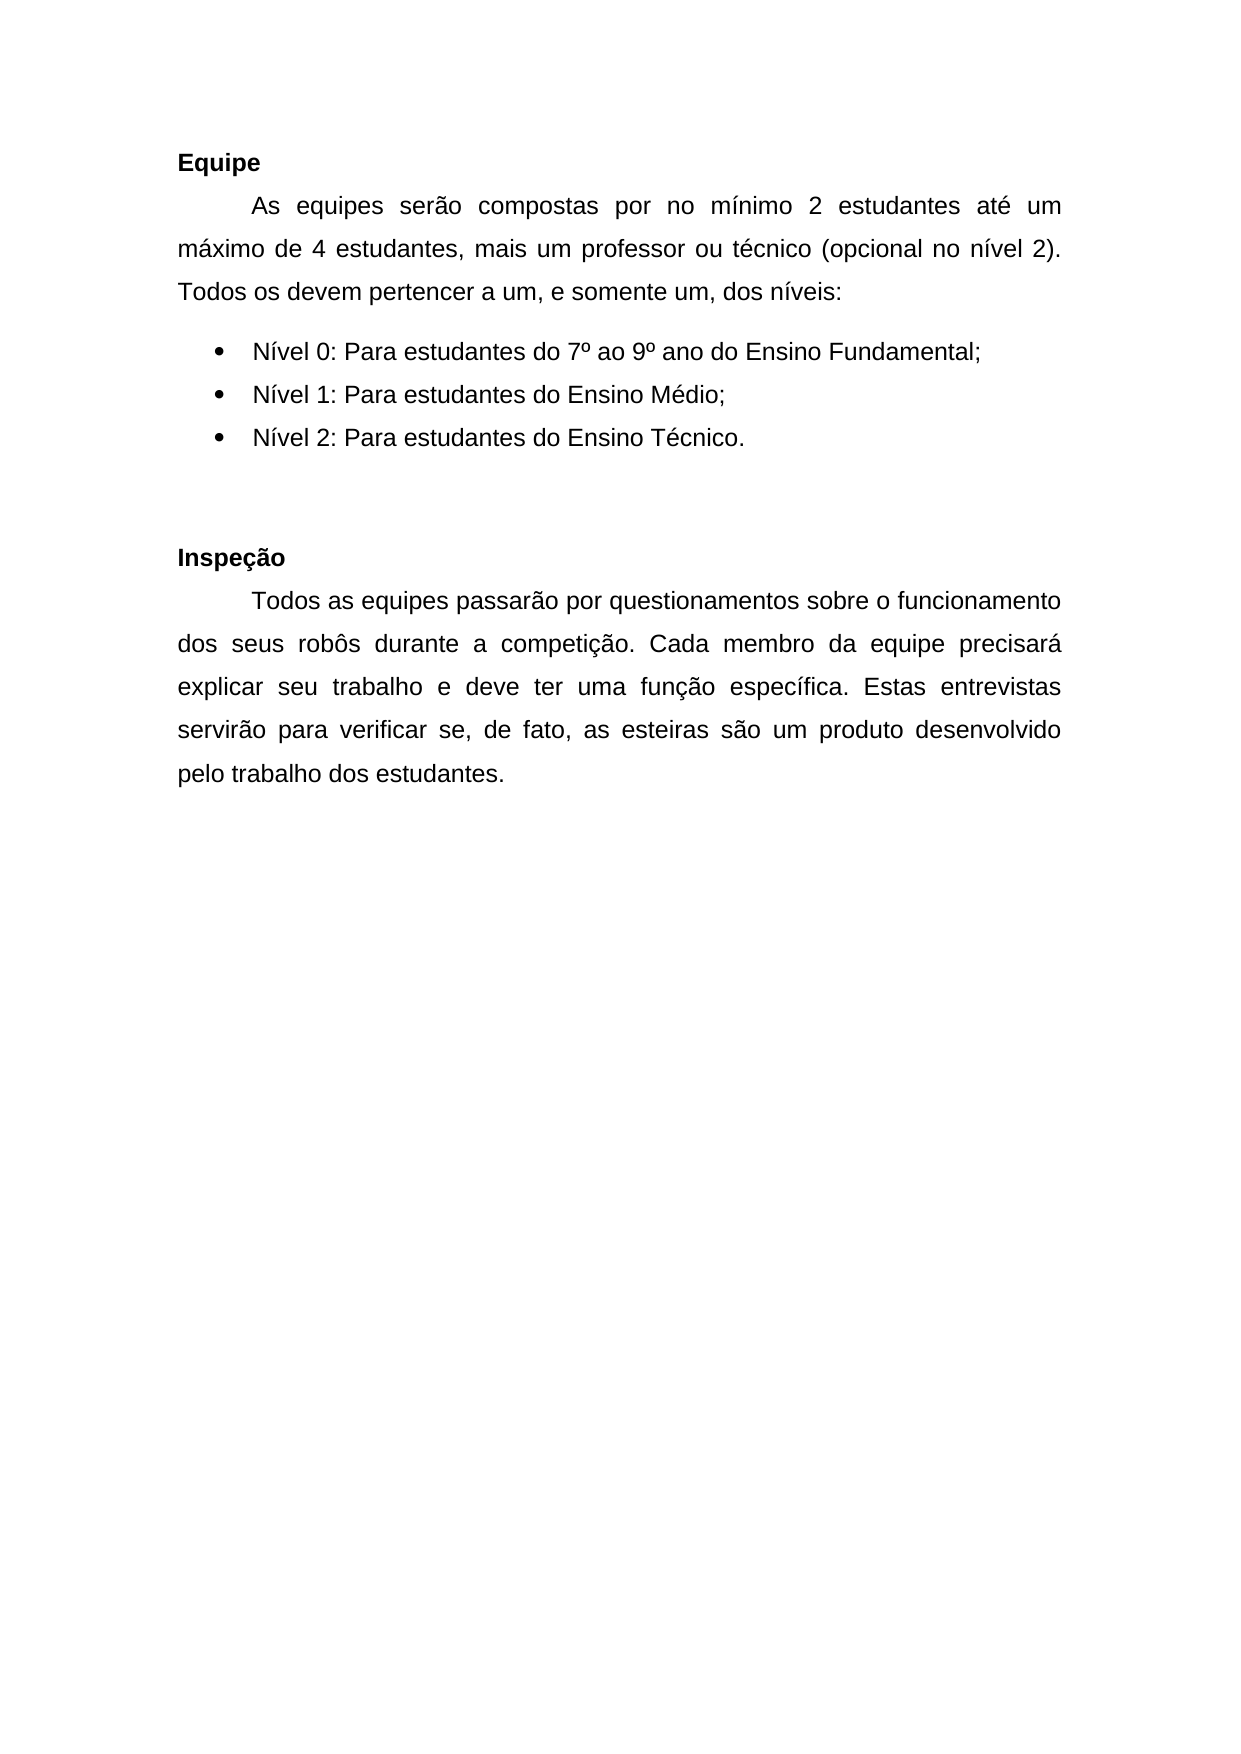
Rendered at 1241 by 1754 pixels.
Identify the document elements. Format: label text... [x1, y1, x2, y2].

text As equipes serão compostas por no mínimo 2 estudantes até um máximo de 4 estudantes, mais um professor ou técnico (opcional no nível 2). Todos os devem pertencer a um, e somente um, dos níveis: [177, 191, 1063, 306]
list Nível 2: Para estudantes do Ensino Técnico. [215, 423, 1063, 452]
subtitle Equipe [177, 148, 1063, 176]
text Todos as equipes passarão por questionamentos sobre o funcionamento dos seus robôs durante a competição. Cada membro da equipe precisará explicar seu trabalho e deve ter uma função específica. Estas entrevistas servirão para verificar se, de fato, as esteiras são um produto desenvolvido pelo trabalho dos estudantes. [177, 586, 1063, 787]
list Nível 1: Para estudantes do Ensino Médio; [215, 380, 1063, 409]
subtitle Inspeção [177, 543, 1063, 572]
list Nível 0: Para estudantes do 7º ao 9º ano do Ensino Fundamental; [215, 337, 1063, 366]
